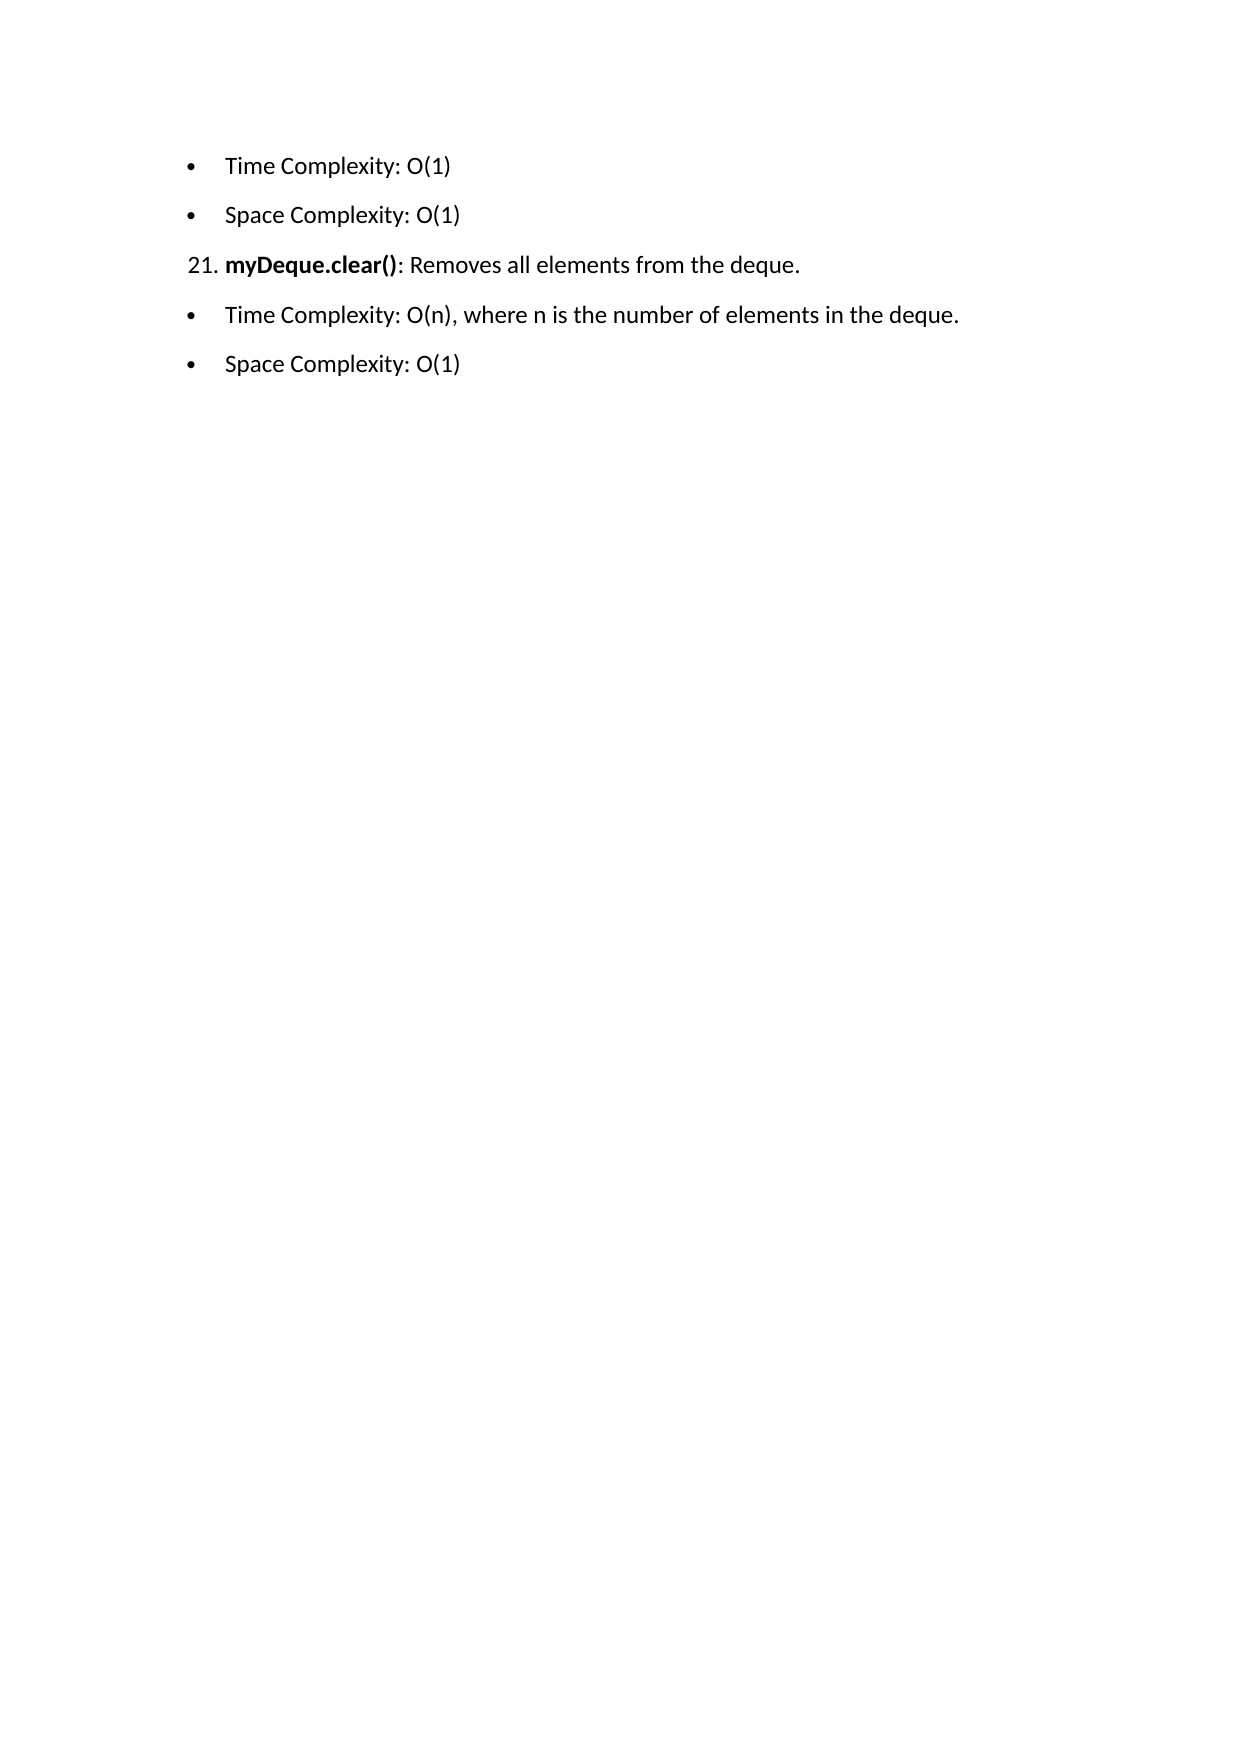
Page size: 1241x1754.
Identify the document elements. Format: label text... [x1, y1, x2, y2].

list myDeque.clear(): Removes all elements from the deque. [187, 249, 1090, 280]
list Space Complexity: O(1) [187, 199, 1090, 230]
list Time Complexity: O(n), where n is the number of elements in the deque. [187, 299, 1090, 329]
list Space Complexity: O(1) [187, 348, 1090, 379]
list Time Complexity: O(1) [187, 150, 1090, 181]
